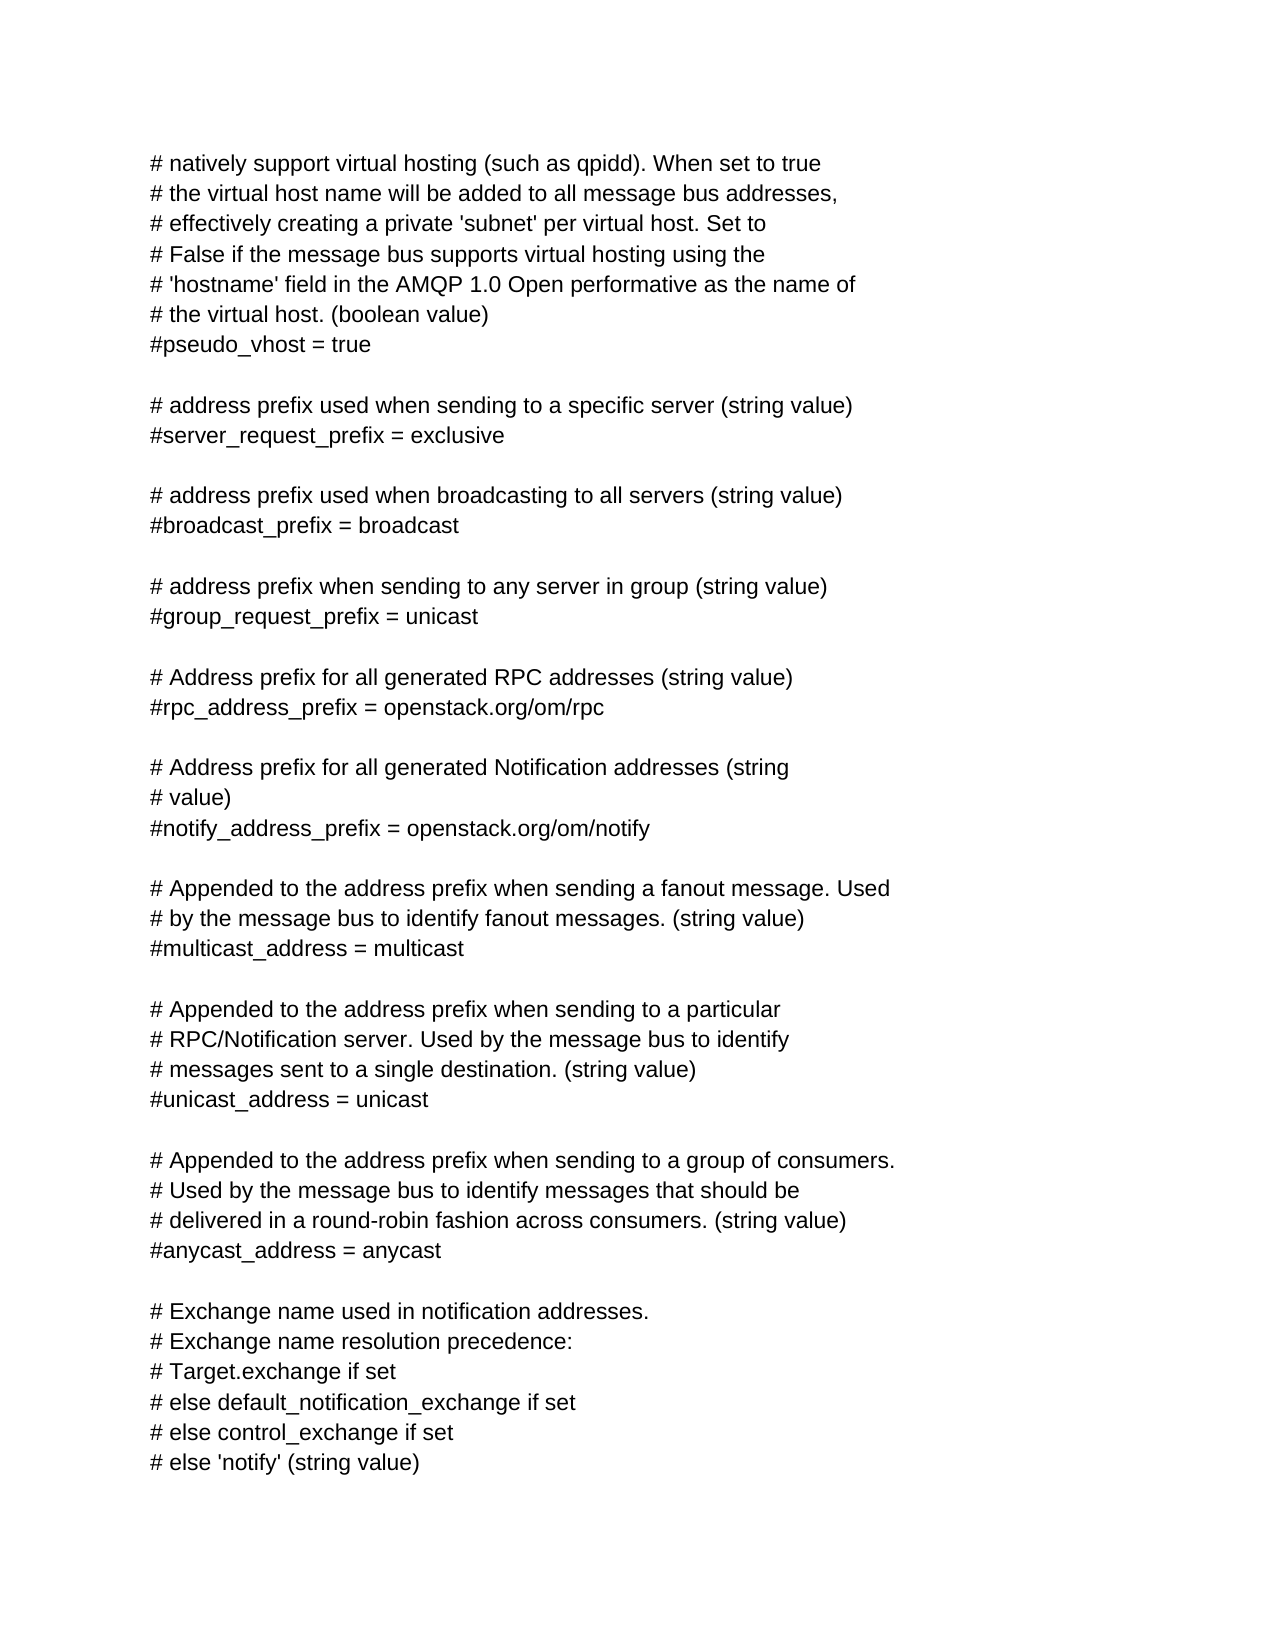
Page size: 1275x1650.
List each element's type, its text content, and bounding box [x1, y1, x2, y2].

text # by the message bus to identify fanout messages. (string value) [150, 905, 1125, 932]
text # messages sent to a single destination. (string value) [150, 1056, 1125, 1083]
text #anycast_address = anycast [150, 1237, 1125, 1264]
text #broadcast_prefix = broadcast [150, 512, 1125, 539]
text # Exchange name resolution precedence: [150, 1328, 1125, 1354]
text # Appended to the address prefix when sending a fanout message. Used [150, 875, 1125, 901]
text #group_request_prefix = unicast [150, 603, 1125, 629]
text # address prefix when sending to any server in group (string value) [150, 573, 1125, 599]
text # 'hostname' field in the AMQP 1.0 Open performative as the name of [150, 271, 1125, 297]
text # else control_exchange if set [150, 1419, 1125, 1445]
text # Target.exchange if set [150, 1358, 1125, 1385]
text # value) [150, 784, 1125, 811]
text # natively support virtual hosting (such as qpidd). When set to true [150, 150, 1125, 176]
text # Appended to the address prefix when sending to a group of consumers. [150, 1147, 1125, 1173]
text #unicast_address = unicast [150, 1086, 1125, 1113]
text #server_request_prefix = exclusive [150, 422, 1125, 448]
text # Exchange name used in notification addresses. [150, 1298, 1125, 1324]
text #pseudo_vhost = true [150, 331, 1125, 358]
text # address prefix used when sending to a specific server (string value) [150, 392, 1125, 418]
text # Address prefix for all generated RPC addresses (string value) [150, 663, 1125, 690]
text # RPC/Notification server. Used by the message bus to identify [150, 1026, 1125, 1052]
text # address prefix used when broadcasting to all servers (string value) [150, 482, 1125, 509]
text # delivered in a round-robin fashion across consumers. (string value) [150, 1207, 1125, 1234]
text #multicast_address = multicast [150, 935, 1125, 962]
text # effectively creating a private 'subnet' per virtual host. Set to [150, 210, 1125, 237]
text #notify_address_prefix = openstack.org/om/notify [150, 814, 1125, 841]
text # the virtual host. (boolean value) [150, 301, 1125, 327]
text # the virtual host name will be added to all message bus addresses, [150, 180, 1125, 207]
text # Address prefix for all generated Notification addresses (string [150, 754, 1125, 781]
text # Used by the message bus to identify messages that should be [150, 1177, 1125, 1203]
text #rpc_address_prefix = openstack.org/om/rpc [150, 694, 1125, 720]
text # else 'notify' (string value) [150, 1449, 1125, 1475]
text # False if the message bus supports virtual hosting using the [150, 241, 1125, 267]
text # Appended to the address prefix when sending to a particular [150, 996, 1125, 1022]
text # else default_notification_exchange if set [150, 1388, 1125, 1415]
